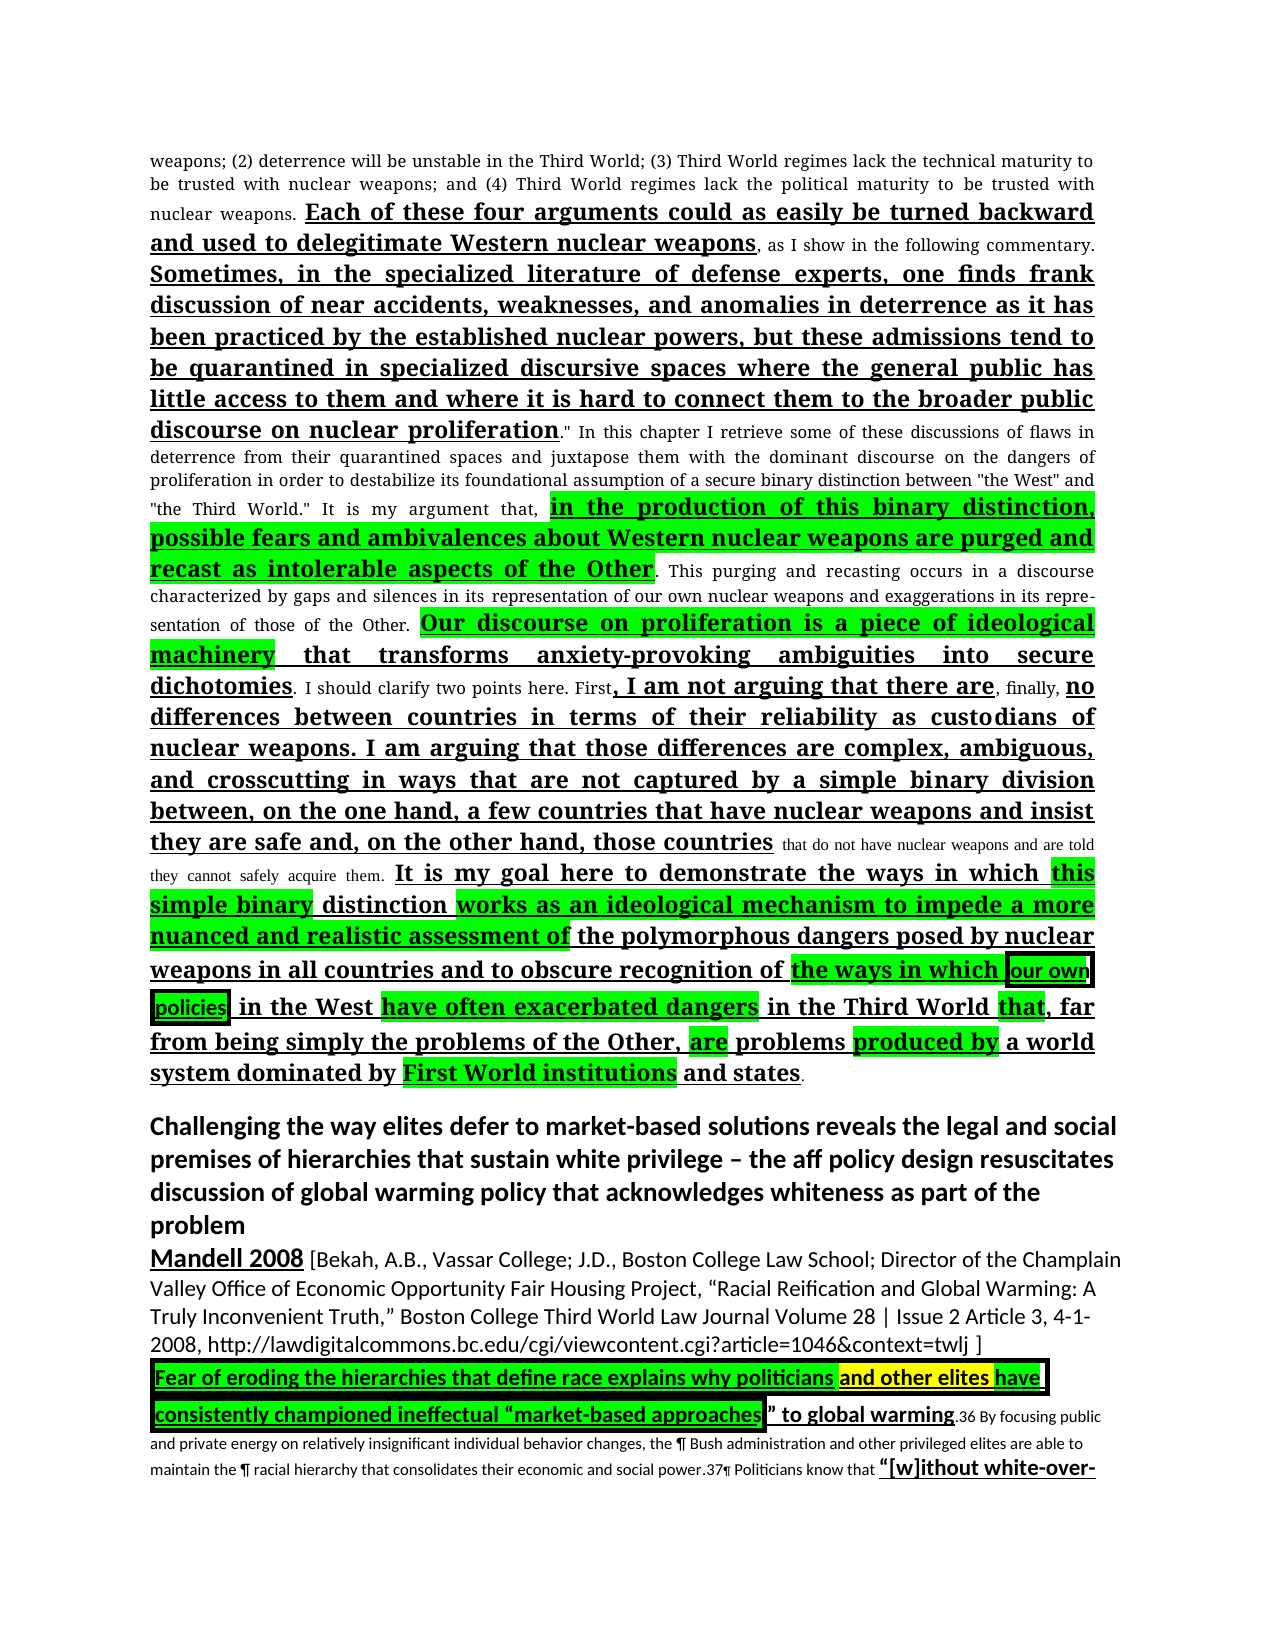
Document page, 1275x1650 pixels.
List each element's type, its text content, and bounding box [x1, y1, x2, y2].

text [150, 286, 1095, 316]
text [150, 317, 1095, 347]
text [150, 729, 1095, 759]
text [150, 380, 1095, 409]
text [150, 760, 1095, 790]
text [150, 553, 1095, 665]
subtitle Challenging the way elites defer to market-based solutions reveals the legal and social premises of hierarchies that sustain white privilege – the aff policy design resuscitates discussion of global warming policy that acknowledges whiteness as part of the problem [150, 1109, 1125, 1241]
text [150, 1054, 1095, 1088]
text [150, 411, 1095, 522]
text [150, 1358, 1125, 1481]
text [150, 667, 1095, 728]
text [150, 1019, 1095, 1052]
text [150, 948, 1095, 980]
text Mandell 2008 [Bekah, A.B., Vassar College; J.D., Boston College Law School; Director of the Champlain Valley Office of Economic Opportunity Fair Housing Project, “Racial Reification and Global Warming: A Truly Inconvenient Truth,” Boston College Third World Law Journal Volume 28 | Issue 2 Article 3, 4-1-2008, http://lawdigitalcommons.bc.edu/cgi/viewcontent.cgi?article=1046&context=twlj ] [150, 1241, 1125, 1358]
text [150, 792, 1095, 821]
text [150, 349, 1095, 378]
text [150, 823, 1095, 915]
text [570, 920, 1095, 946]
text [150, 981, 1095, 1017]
